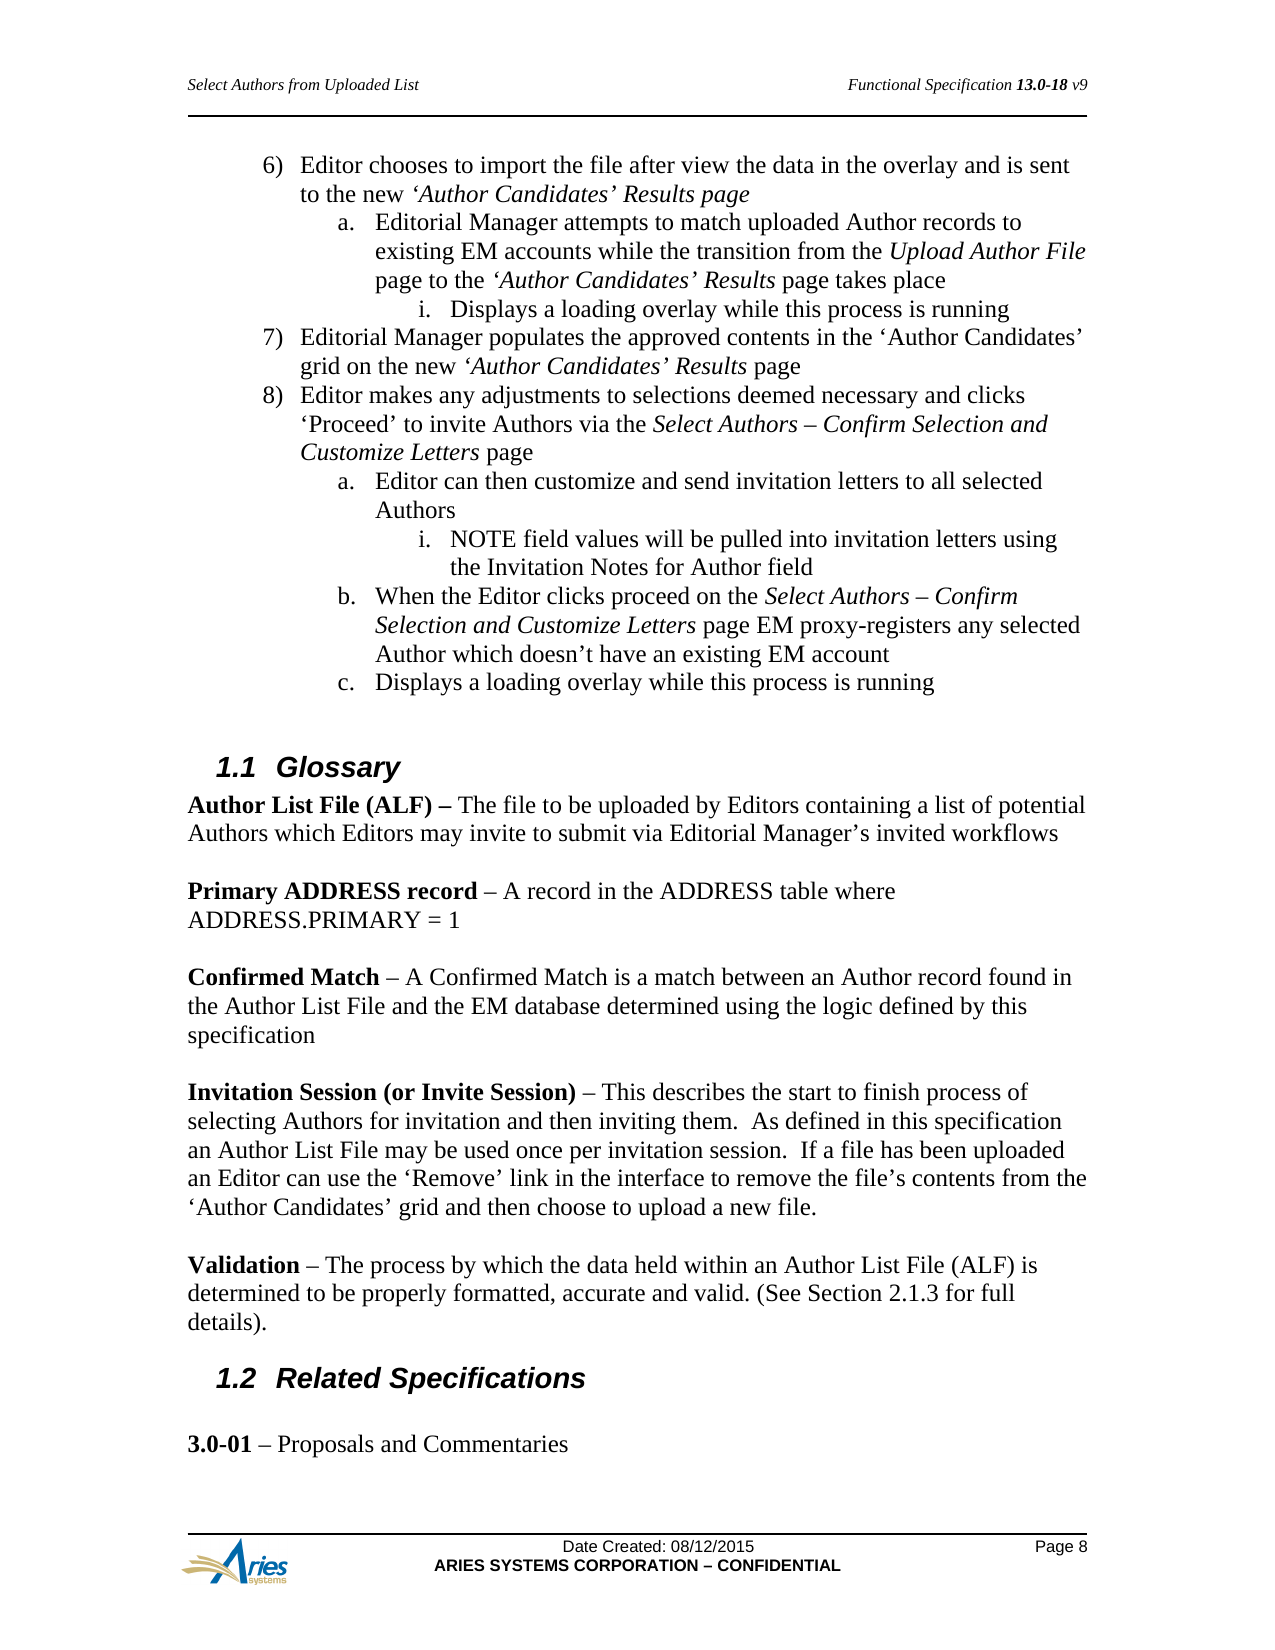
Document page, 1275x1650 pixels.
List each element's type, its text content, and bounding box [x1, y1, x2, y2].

text 3.0-01 – Proposals and Commentaries [187, 1429, 1087, 1458]
list Editor chooses to import the file after view the data in the overlay and is sent to the new ‘Author Candidates’ Results page [262, 150, 1087, 207]
text Confirmed Match – A Confirmed Match is a match between an Author record found in the Author List File and the EM database determined using the logic defined by this specification [187, 962, 1087, 1048]
subtitle Glossary [216, 750, 1087, 783]
list NOTE field values will be pulled into invitation letters using the Invitation Notes for Author field [431, 524, 1087, 581]
list Displays a loading overlay while this process is running [337, 667, 1087, 696]
text Invitation Session (or Invite Session) – This describes the start to finish process of selecting Authors for invitation and then inviting them. As defined in this specification an Author List File may be used once per invitation session. If a file has been uploaded an Editor can use the ‘Remove’ link in the interface to remove the file’s contents from the ‘Author Candidates’ grid and then choose to upload a new file. [187, 1077, 1087, 1221]
list Editorial Manager attempts to match uploaded Author records to existing EM accounts while the transition from the Upload Author File page to the ‘Author Candidates’ Results page takes place [337, 207, 1087, 294]
text Author List File (ALF) – The file to be uploaded by Editors containing a list of potential Authors which Editors may invite to submit via Editorial Manager’s invited workflows [187, 790, 1087, 847]
subtitle Related Specifications [216, 1361, 1087, 1394]
list Editor makes any adjustments to selections deemed necessary and clicks ‘Proceed’ to invite Authors via the Select Authors – Confirm Selection and Customize Letters page [262, 380, 1087, 466]
list Displays a loading overlay while this process is running [431, 294, 1087, 322]
text Primary ADDRESS record – A record in the ADDRESS table where ADDRESS.PRIMARY = 1 [187, 876, 1087, 933]
list Editorial Manager populates the approved contents in the ‘Author Candidates’ grid on the new ‘Author Candidates’ Results page [262, 322, 1087, 380]
list When the Editor clicks proceed on the Select Authors – Confirm Selection and Customize Letters page EM proxy-registers any selected Author which doesn’t have an existing EM account [337, 581, 1087, 667]
list Editor can then customize and send invitation letters to all selected Authors [337, 466, 1087, 524]
text Validation – The process by which the data held within an Author List File (ALF) is determined to be properly formatted, accurate and valid. (See Section 2.1.3 for full details). [187, 1250, 1087, 1336]
picture [181, 1538, 288, 1585]
